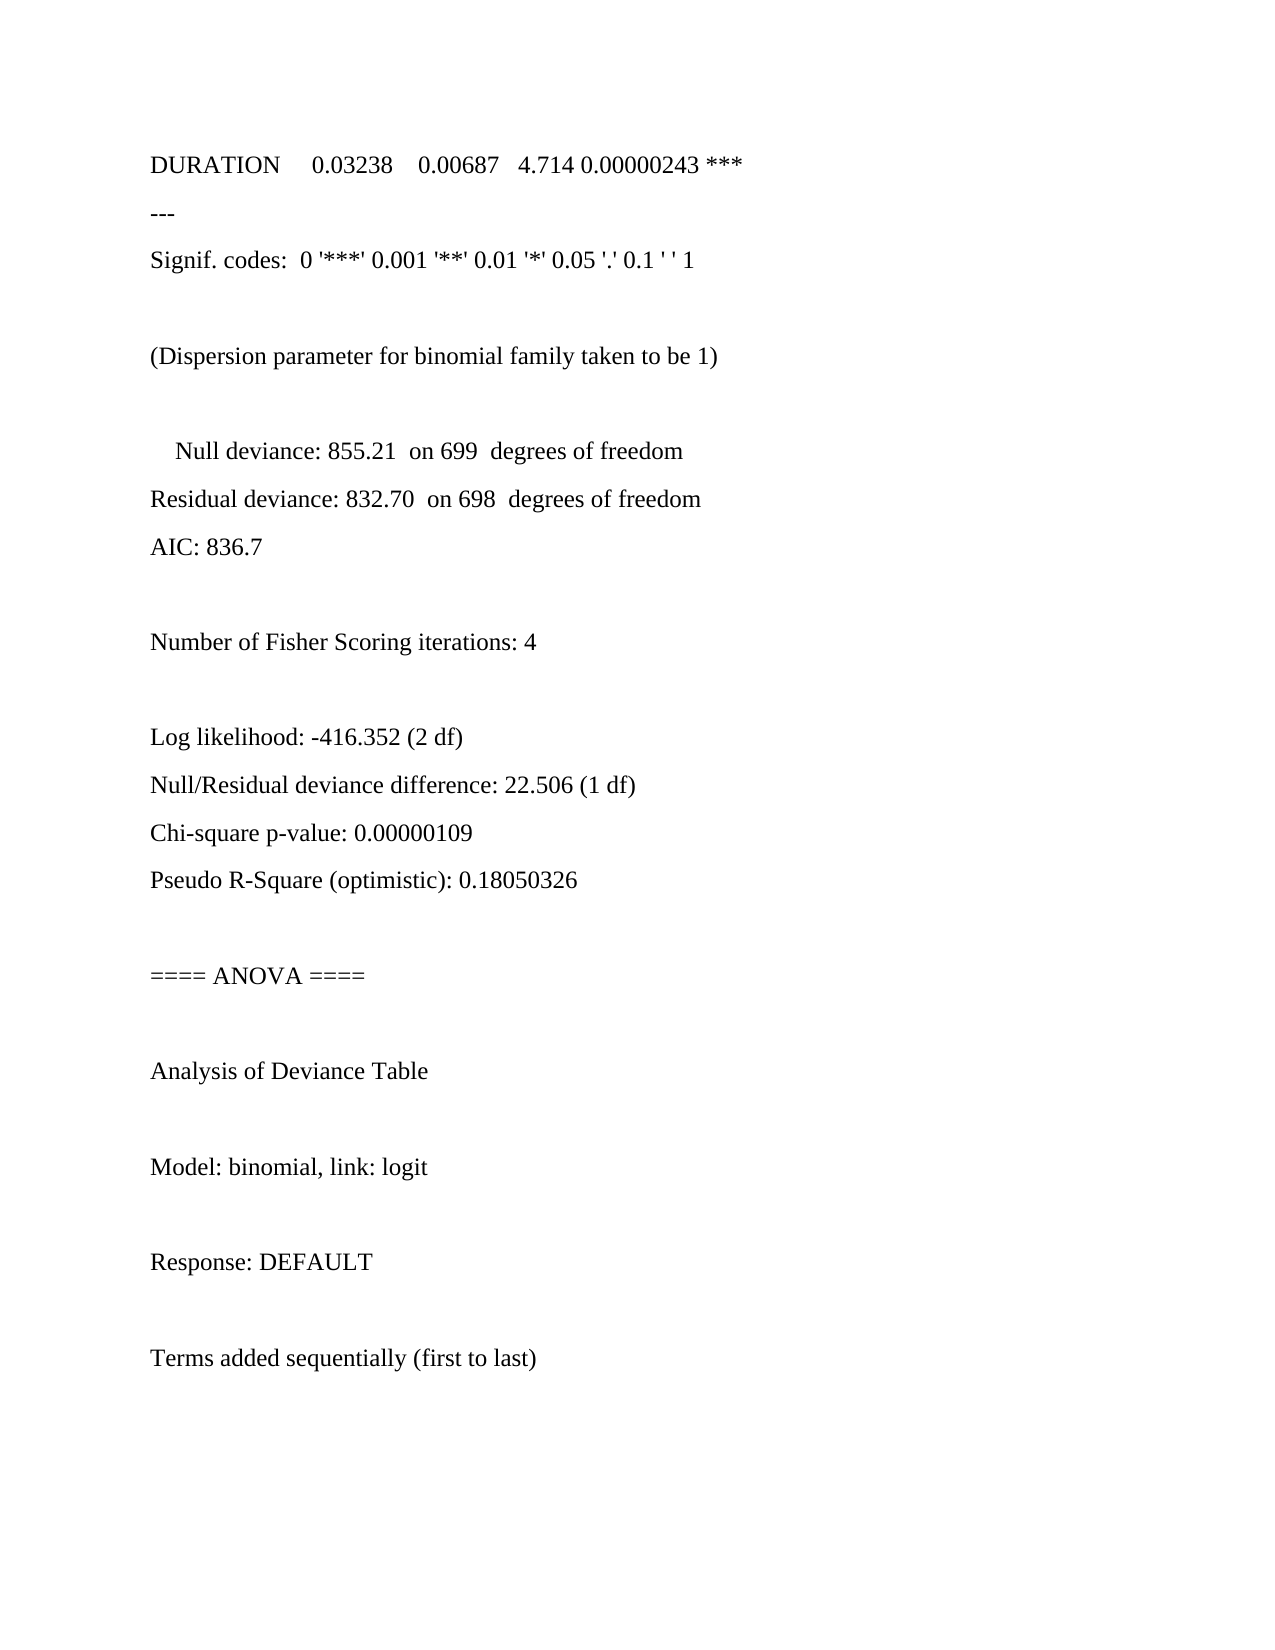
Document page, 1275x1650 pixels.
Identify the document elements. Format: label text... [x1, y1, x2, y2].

text Terms added sequentially (first to last) [150, 1343, 1125, 1371]
text Pseudo R-Square (optimistic): 0.18050326 [150, 866, 1125, 894]
text Chi-square p-value: 0.00000109 [150, 818, 1125, 847]
text Model: binomial, link: logit [150, 1152, 1125, 1181]
text Number of Fisher Scoring iterations: 4 [150, 627, 1125, 656]
text Response: DEFAULT [150, 1247, 1125, 1276]
text Null/Residual deviance difference: 22.506 (1 df) [150, 770, 1125, 799]
text DURATION 0.03238 0.00687 4.714 0.00000243 *** [150, 150, 1125, 179]
text AIC: 836.7 [150, 532, 1125, 560]
text Signif. codes: 0 '***' 0.001 '**' 0.01 '*' 0.05 '.' 0.1 ' ' 1 [150, 245, 1125, 274]
text --- [150, 198, 1125, 226]
text Analysis of Deviance Table [150, 1056, 1125, 1085]
text (Dispersion parameter for binomial family taken to be 1) [150, 341, 1125, 369]
text Log likelihood: -416.352 (2 df) [150, 722, 1125, 751]
text Null deviance: 855.21 on 699 degrees of freedom [150, 436, 1125, 465]
text Residual deviance: 832.70 on 698 degrees of freedom [150, 484, 1125, 513]
text ==== ANOVA ==== [150, 961, 1125, 990]
